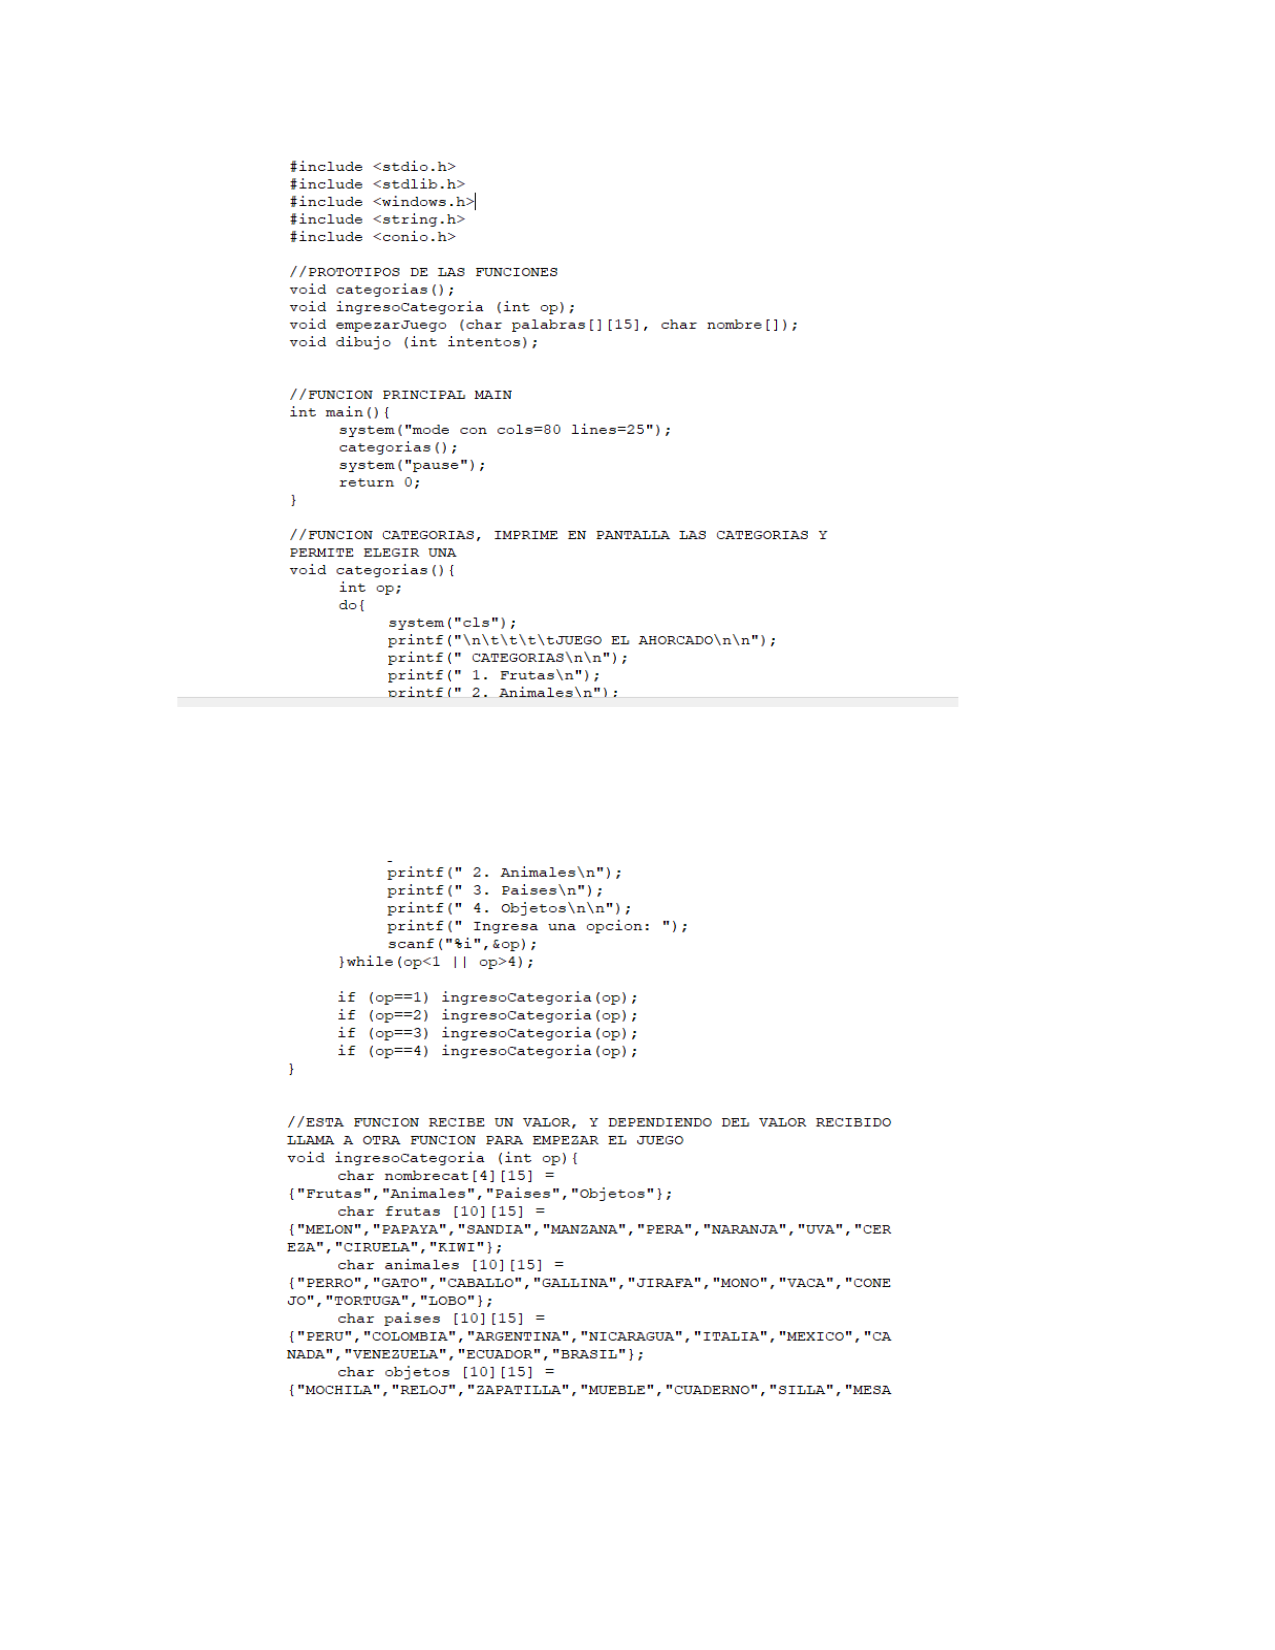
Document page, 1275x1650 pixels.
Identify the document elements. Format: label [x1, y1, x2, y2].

picture [177, 850, 965, 1401]
picture [177, 147, 959, 707]
